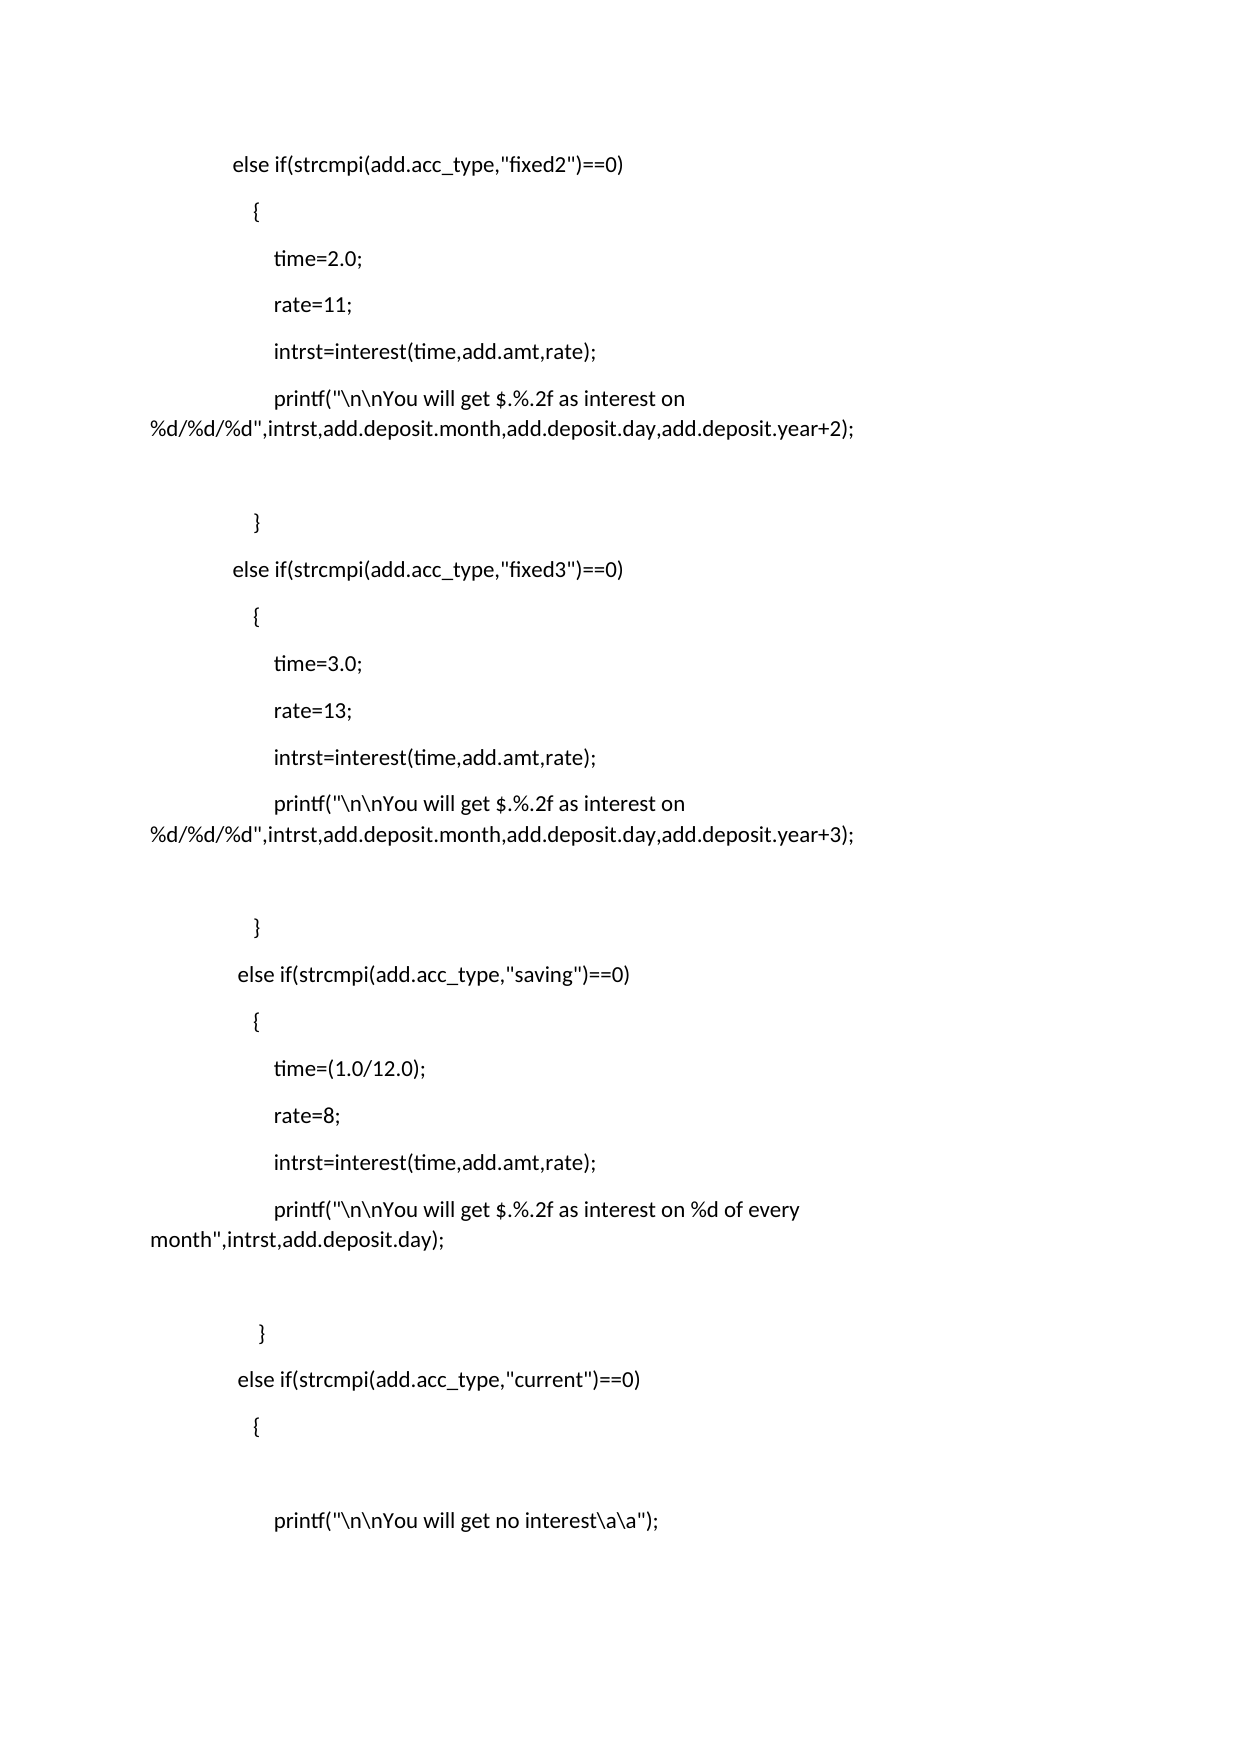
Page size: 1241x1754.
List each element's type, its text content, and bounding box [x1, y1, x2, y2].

text } [150, 913, 1090, 942]
text { [150, 197, 1090, 225]
text { [150, 1412, 1090, 1441]
text time=2.0; [150, 244, 1090, 272]
text else if(strcmpi(add.acc_type,"current")==0) [150, 1366, 1090, 1394]
text time=3.0; [150, 649, 1090, 677]
text intrst=interest(time,add.amt,rate); [150, 743, 1090, 771]
text } [150, 1319, 1090, 1347]
text printf("\n\nYou will get $.%.2f as interest on %d/%d/%d",intrst,add.deposit.month,add.deposit.day,add.deposit.year+2); [150, 384, 1090, 443]
text printf("\n\nYou will get no interest\a\a"); [150, 1506, 1090, 1534]
text rate=11; [150, 291, 1090, 319]
text { [150, 1007, 1090, 1035]
text rate=8; [150, 1101, 1090, 1129]
text { [150, 602, 1090, 630]
text } [150, 508, 1090, 536]
text printf("\n\nYou will get $.%.2f as interest on %d of every month",intrst,add.deposit.day); [150, 1195, 1090, 1253]
text else if(strcmpi(add.acc_type,"saving")==0) [150, 960, 1090, 988]
text time=(1.0/12.0); [150, 1054, 1090, 1082]
text else if(strcmpi(add.acc_type,"fixed3")==0) [150, 555, 1090, 583]
text else if(strcmpi(add.acc_type,"fixed2")==0) [150, 150, 1090, 178]
text intrst=interest(time,add.amt,rate); [150, 337, 1090, 366]
text rate=13; [150, 696, 1090, 724]
text printf("\n\nYou will get $.%.2f as interest on %d/%d/%d",intrst,add.deposit.month,add.deposit.day,add.deposit.year+3); [150, 789, 1090, 848]
text intrst=interest(time,add.amt,rate); [150, 1148, 1090, 1176]
